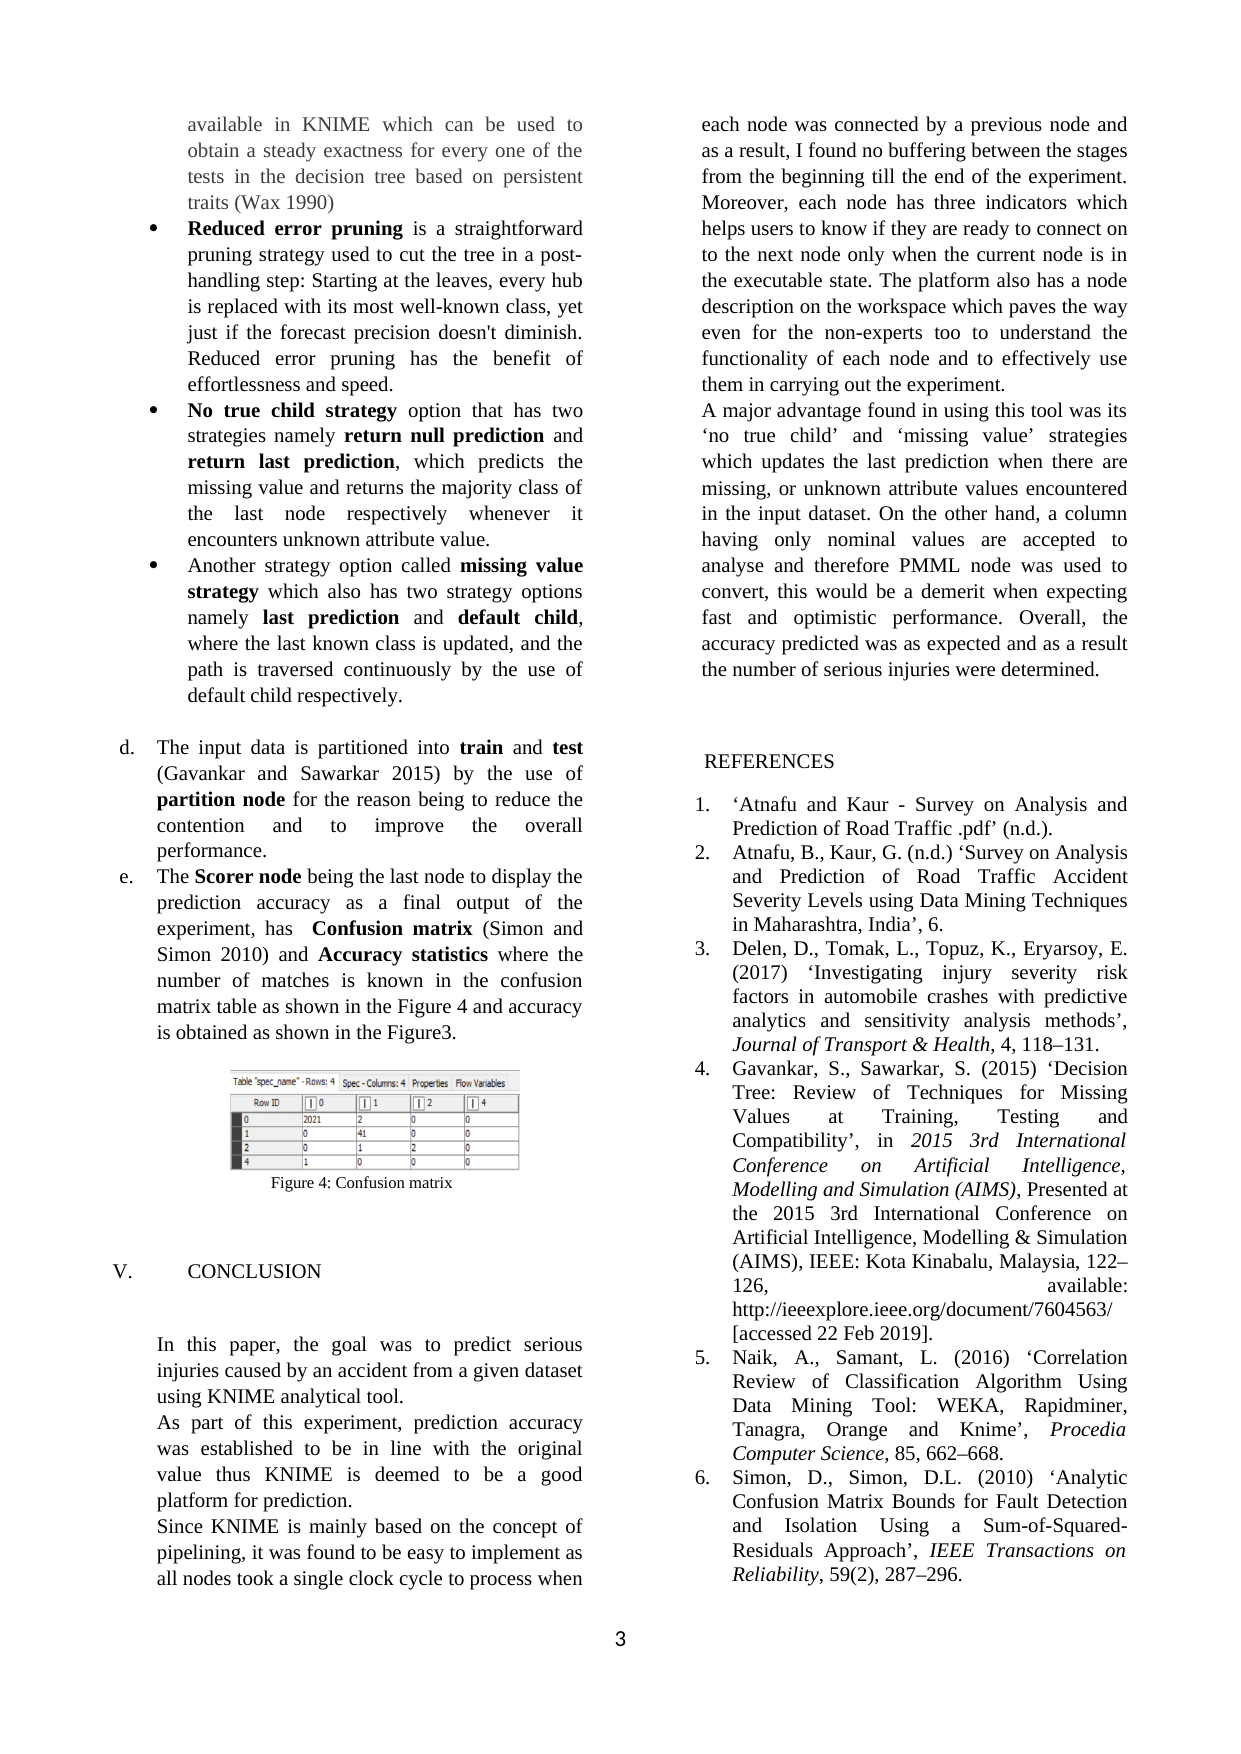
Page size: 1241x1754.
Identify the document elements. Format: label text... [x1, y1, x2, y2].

list The input data is partitioned into train and test (Gavankar and Sawarkar 2015) by the use of partition node for the reason being to reduce the contention and to improve the overall performance. [119, 735, 583, 862]
list Naik, A., Samant, L. (2016) ‘Correlation Review of Classification Algorithm Using Data Mining Tool: WEKA, Rapidminer, Tanagra, Orange and Knime’, Procedia Computer Science, 85, 662–668. [694, 1345, 1128, 1465]
list The Scorer node being the last node to display the prediction accuracy as a final output of the experiment, has Confusion matrix (Simon and Simon 2010) and Accuracy statistics where the number of matches is known in the confusion matrix table as shown in the Figure 4 and accuracy is obtained as shown in the Figure3. [119, 864, 583, 1044]
list Reduced error pruning is a straightforward pruning strategy used to cut the tree in a post-handling step: Starting at the leaves, every hub is replaced with its most well-known class, yet just if the forecast precision doesn't diminish. Reduced error pruning has the benefit of effortlessness and speed. [150, 216, 583, 396]
list Simon, D., Simon, D.L. (2010) ‘Analytic Confusion Matrix Bounds for Fault Detection and Isolation Using a Sum-of-Squared-Residuals Approach’, IEEE Transactions on Reliability, 59(2), 287–296. [694, 1465, 1128, 1586]
list As part of this experiment, prediction accuracy was established to be in line with the original value thus KNIME is deemed to be a good platform for prediction. [157, 1410, 583, 1512]
list Delen, D., Tomak, L., Topuz, K., Eryarsoy, E. (2017) ‘Investigating injury severity risk factors in automobile crashes with predictive analytics and sensitivity analysis methods’, Journal of Transport & Health, 4, 118–131. [694, 936, 1128, 1056]
list No true child strategy option that has two strategies namely return null prediction and return last prediction, which predicts the missing value and returns the majority class of the last node respectively whenever it encounters unknown attribute value. [150, 397, 583, 551]
picture [230, 1070, 520, 1171]
list A major advantage found in using this tool was its ‘no true child’ and ‘missing value’ strategies which updates the last prediction when there are missing, or unknown attribute values encountered in the input dataset. On the other hand, a column having only nominal values are accepted to analyse and therefore PMML node was used to convert, this would be a demerit when expecting fast and optimistic performance. Overall, the accuracy predicted was as expected and as a result the number of serious injuries were determined. [701, 397, 1128, 681]
list Figure 4: Confusion matrix [187, 1173, 583, 1192]
list Another strategy option called missing value strategy which also has two strategy options namely last prediction and default child, where the last known class is updated, and the path is traversed continuously by the use of default child respectively. [150, 553, 583, 707]
list Gavankar, S., Sawarkar, S. (2015) ‘Decision Tree: Review of Techniques for Missing Values at Training, Testing and Compatibility’, in 2015 3rd International Conference on Artificial Intelligence, Modelling and Simulation (AIMS), Presented at the 2015 3rd International Conference on Artificial Intelligence, Modelling & Simulation (AIMS), IEEE: Kota Kinabalu, Malaysia, 122–126, available: http://ieeexplore.ieee.org/document/7604563/ [accessed 22 Feb 2019]. [694, 1056, 1128, 1345]
text REFERENCES [657, 749, 1128, 773]
list Atnafu, B., Kaur, G. (n.d.) ‘Survey on Analysis and Prediction of Road Traffic Accident Severity Levels using Data Mining Techniques in Maharashtra, India’, 6. [694, 840, 1128, 936]
subtitle CONCLUSION [112, 1259, 583, 1283]
list Since KNIME is mainly based on the concept of pipelining, it was found to be easy to implement as all nodes took a single clock cycle to process when each node was connected by a previous node and as a result, I found no buffering between the stages from the beginning till the end of the experiment. Moreover, each node has three indicators which helps users to know if they are ready to connect on to the next node only when the current node is in the executable state. The platform also has a node description on the workspace which paves the way even for the non-experts too to understand the functionality of each node and to effectively use them in carrying out the experiment. [701, 112, 1128, 396]
list ‘Atnafu and Kaur - Survey on Analysis and Prediction of Road Traffic .pdf’ (n.d.). [694, 792, 1128, 840]
list In this paper, the goal was to predict serious injuries caused by an accident from a given dataset using KNIME analytical tool. [157, 1332, 583, 1408]
